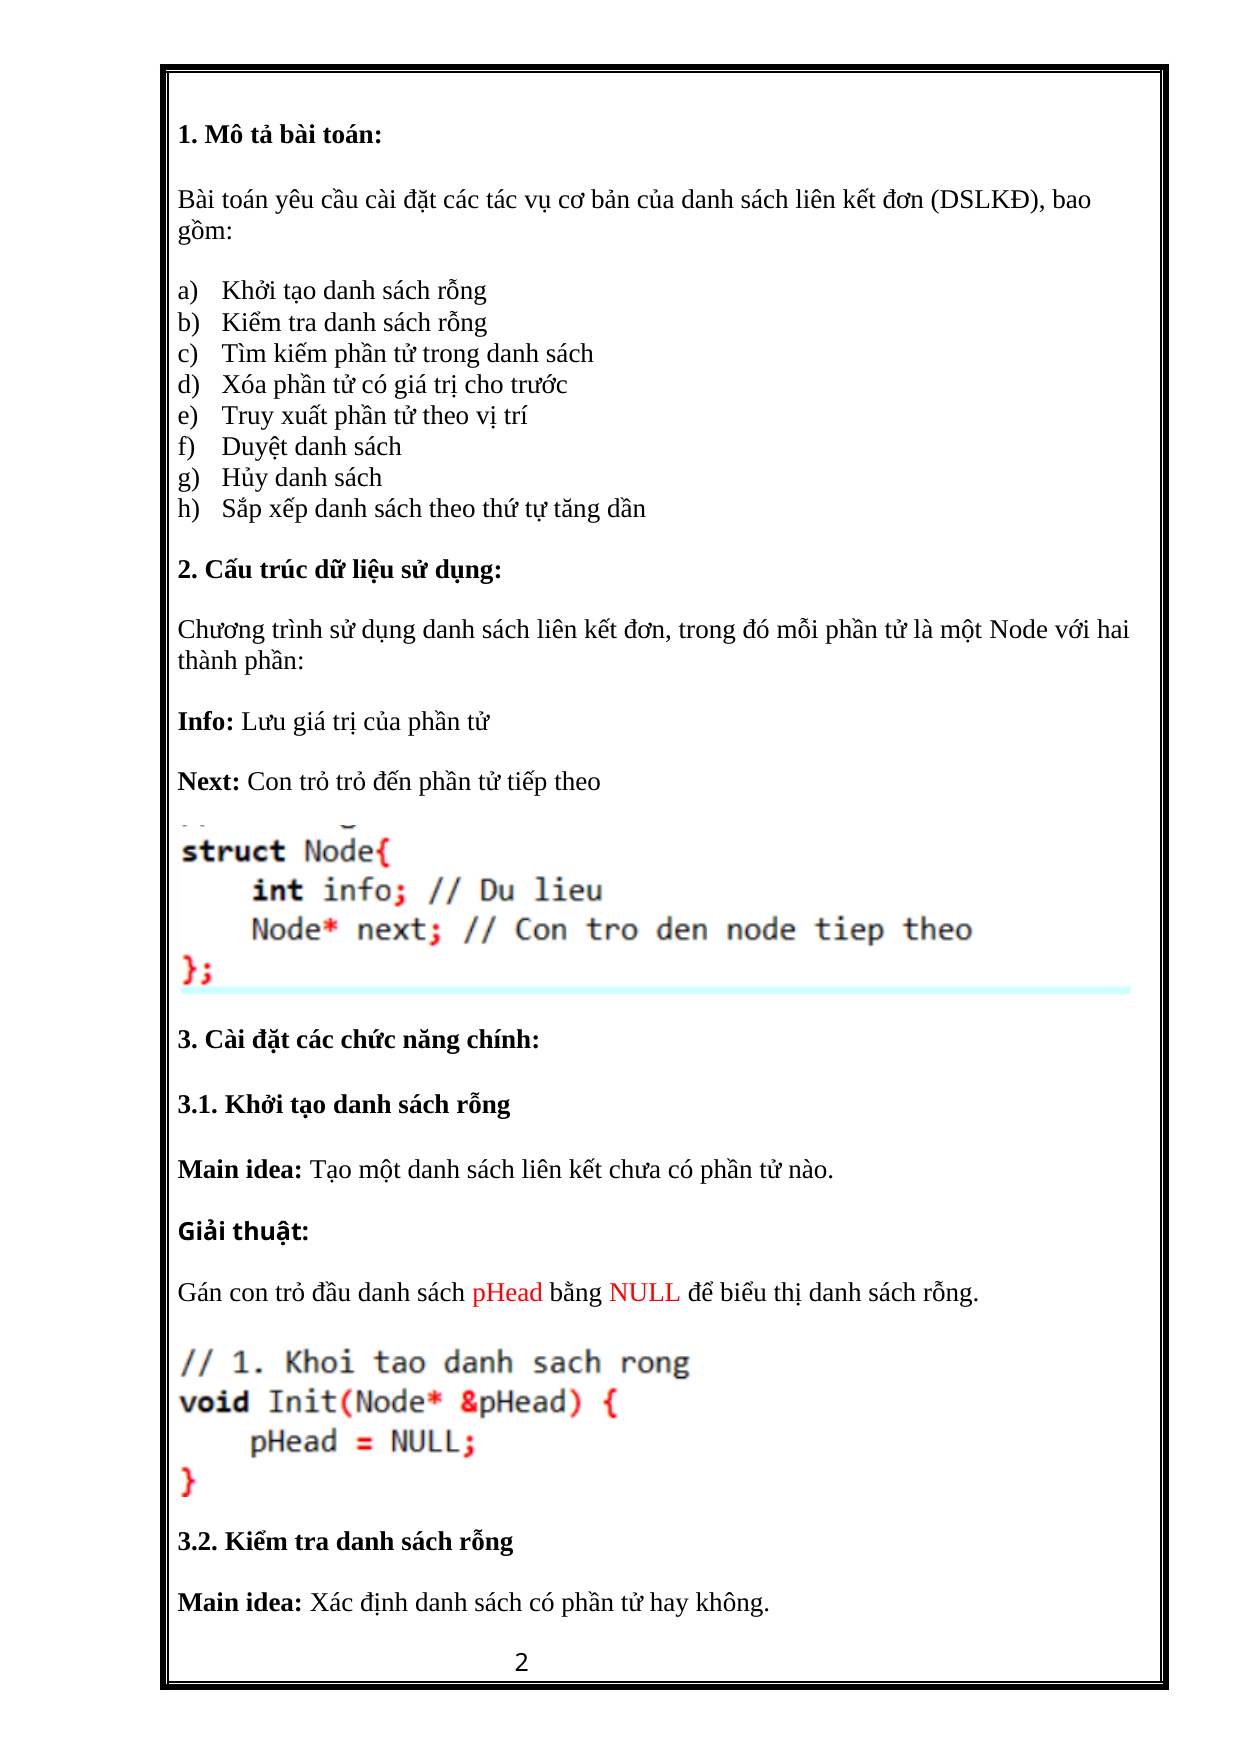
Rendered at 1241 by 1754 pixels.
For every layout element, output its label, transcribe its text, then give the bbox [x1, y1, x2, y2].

subtitle 3.1. Khởi tạo danh sách rỗng [177, 1088, 1152, 1119]
list Sắp xếp danh sách theo thứ tự tăng dần [177, 492, 1152, 524]
list Xóa phần tử có giá trị cho trước [177, 368, 1152, 399]
subtitle 3.2. Kiểm tra danh sách rỗng [177, 1525, 1152, 1556]
text Giải thuật: [177, 1213, 1152, 1247]
list Tìm kiếm phần tử trong danh sách [177, 337, 1152, 368]
list Kiểm tra danh sách rỗng [177, 306, 1152, 337]
list Duyệt danh sách [177, 430, 1152, 461]
subtitle Cài đặt các chức năng chính: [177, 1023, 1152, 1054]
picture [177, 825, 1131, 994]
list Cấu trúc dữ liệu sử dụng: [177, 553, 1152, 584]
text Info: Lưu giá trị của phần tử [177, 704, 1152, 736]
text Next: Con trỏ trỏ đến phần tử tiếp theo [177, 765, 1152, 796]
list Truy xuất phần tử theo vị trí [177, 399, 1152, 430]
list Khởi tạo danh sách rỗng [177, 274, 1152, 306]
text Main idea: Xác định danh sách có phần tử hay không. [177, 1586, 1152, 1617]
list Hủy danh sách [177, 461, 1152, 492]
text Main idea: Tạo một danh sách liên kết chưa có phần tử nào. [177, 1153, 1152, 1184]
picture [177, 1336, 717, 1497]
text Bài toán yêu cầu cài đặt các tác vụ cơ bản của danh sách liên kết đơn (DSLKĐ), bao gồm: [177, 183, 1152, 245]
subtitle Mô tả bài toán: [177, 118, 1152, 149]
text Gán con trỏ đầu danh sách pHead bằng NULL để biểu thị danh sách rỗng. [177, 1276, 1152, 1308]
text Chương trình sử dụng danh sách liên kết đơn, trong đó mỗi phần tử là một Node với hai thành phần: [177, 613, 1152, 675]
